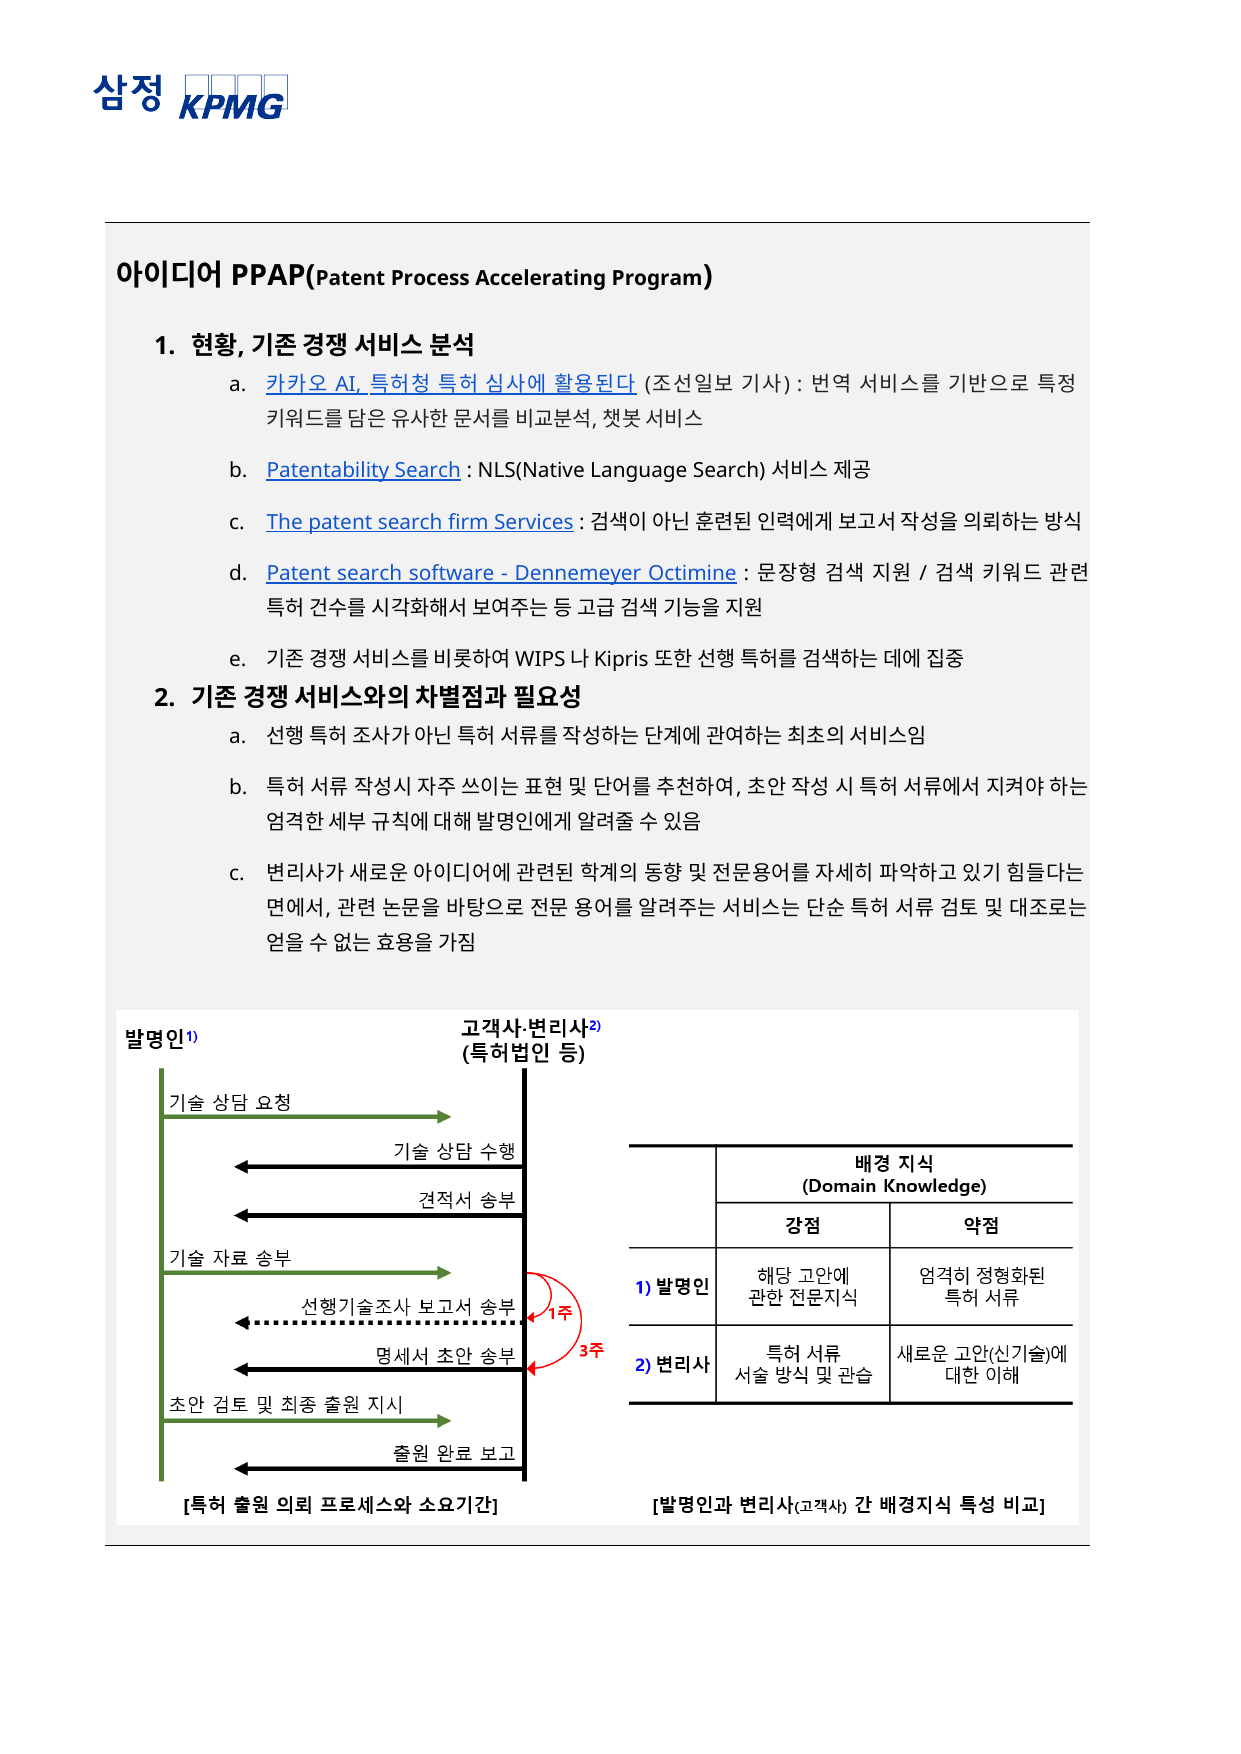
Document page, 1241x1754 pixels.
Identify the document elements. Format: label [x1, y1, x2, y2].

table_header [105, 223, 1090, 1545]
picture [91, 73, 289, 120]
picture [116, 1010, 1079, 1525]
